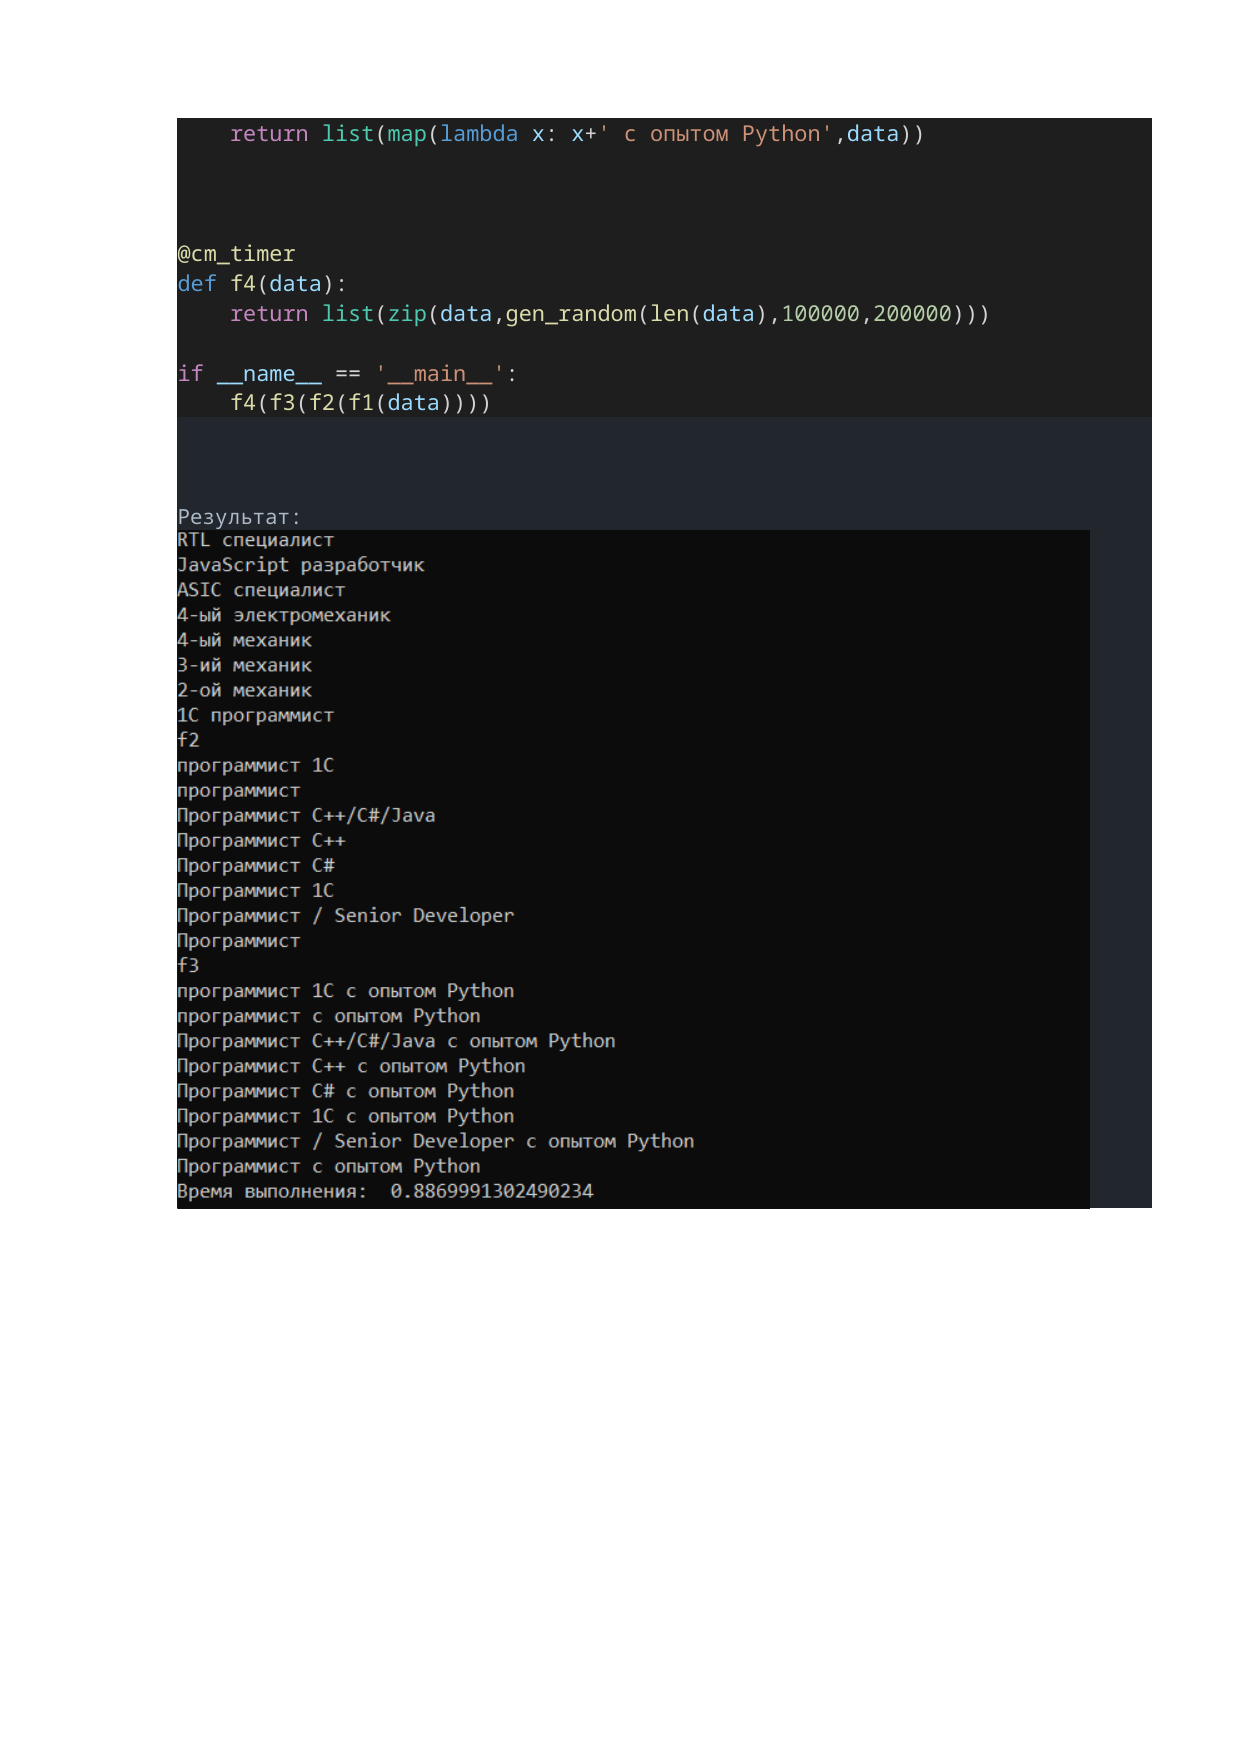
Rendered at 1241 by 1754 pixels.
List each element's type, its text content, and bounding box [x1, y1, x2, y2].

text def f4(data): [177, 268, 1152, 298]
picture [177, 530, 1090, 1209]
text Результат: [177, 502, 1152, 531]
text f4(f3(f2(f1(data)))) [177, 387, 1152, 417]
text return list(map(lambda x: x+' с опытом Python',data)) [177, 118, 1152, 148]
text return list(zip(data,gen_random(len(data),100000,200000))) [177, 298, 1152, 328]
text @cm_timer [177, 238, 1152, 268]
text if __name__ == '__main__': [177, 357, 1152, 387]
